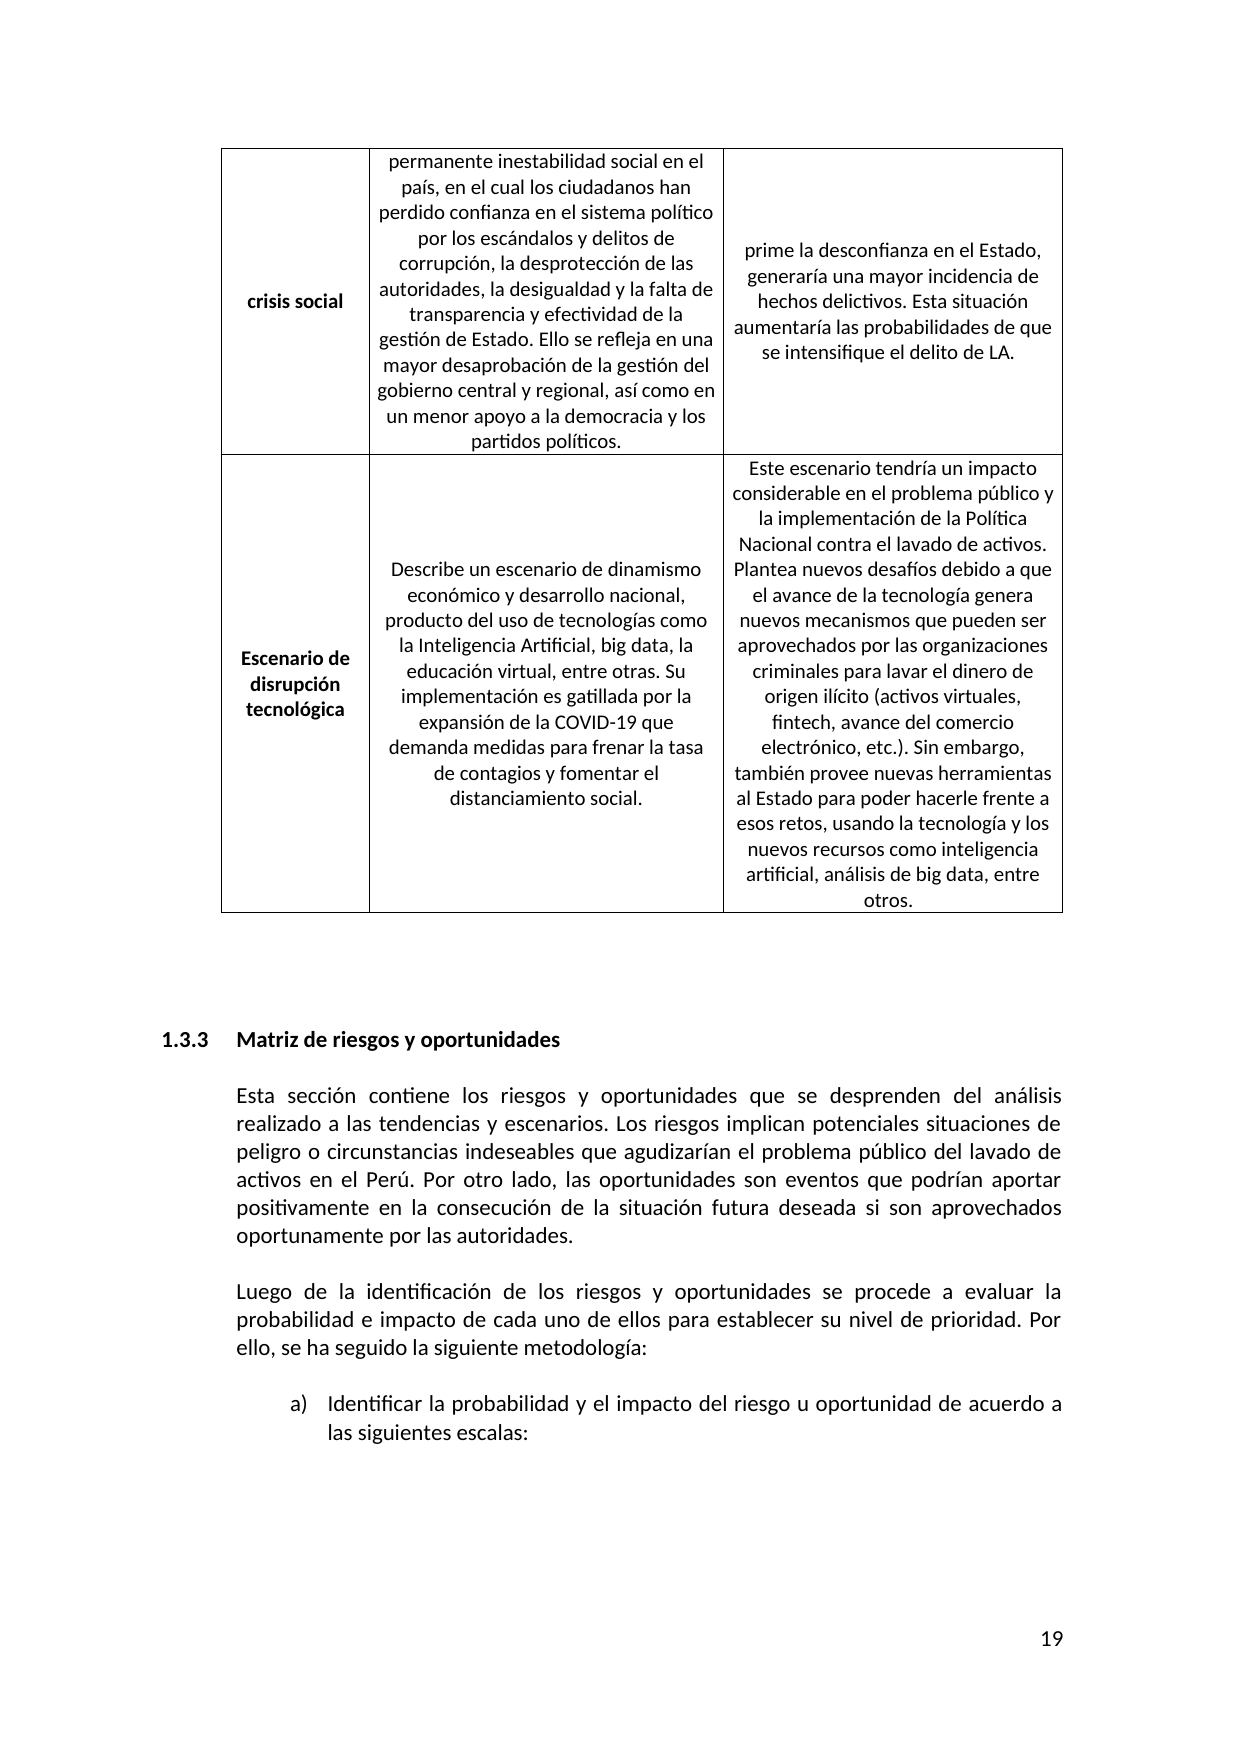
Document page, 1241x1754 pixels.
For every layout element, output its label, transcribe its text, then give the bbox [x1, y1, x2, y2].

table_cell Escenario de disrupción tecnológica [222, 455, 369, 912]
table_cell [370, 149, 723, 454]
subtitle Matriz de riesgos y oportunidades [161, 1025, 1063, 1053]
list Identificar la probabilidad y el impacto del riesgo u oportunidad de acuerdo a las siguientes escalas: [290, 1389, 1063, 1446]
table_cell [222, 149, 369, 454]
text Esta sección contiene los riesgos y oportunidades que se desprenden del análisis realizado a las tendencias y escenarios. Los riesgos implican potenciales situaciones de peligro o circunstancias indeseables que agudizarían el problema público del lavado de activos en el Perú. Por otro lado, las oportunidades son eventos que podrían aportar positivamente en la consecución de la situación futura deseada si son aprovechados oportunamente por las autoridades. [236, 1081, 1063, 1249]
text Luego de la identificación de los riesgos y oportunidades se procede a evaluar la probabilidad e impacto de cada uno de ellos para establecer su nivel de prioridad. Por ello, se ha seguido la siguiente metodología: [236, 1277, 1063, 1362]
table_cell Este escenario tendría un impacto considerable en el problema público y la implementación de la Política Nacional contra el lavado de activos. Plantea nuevos desafíos debido a que el avance de la tecnología genera nuevos mecanismos que pueden ser aprovechados por las organizaciones criminales para lavar el dinero de origen ilícito (activos virtuales, fintech, avance del comercio electrónico, etc.). Sin embargo, también provee nuevas herramientas al Estado para poder hacerle frente a esos retos, usando la tecnología y los nuevos recursos como inteligencia artificial, análisis de big data, entre otros. [724, 455, 1062, 912]
table_cell Describe un escenario de dinamismo económico y desarrollo nacional, producto del uso de tecnologías como la Inteligencia Artificial, big data, la educación virtual, entre otras. Su implementación es gatillada por la expansión de la COVID-19 que demanda medidas para frenar la tasa de contagios y fomentar el distanciamiento social. [370, 455, 723, 912]
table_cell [724, 149, 1062, 454]
